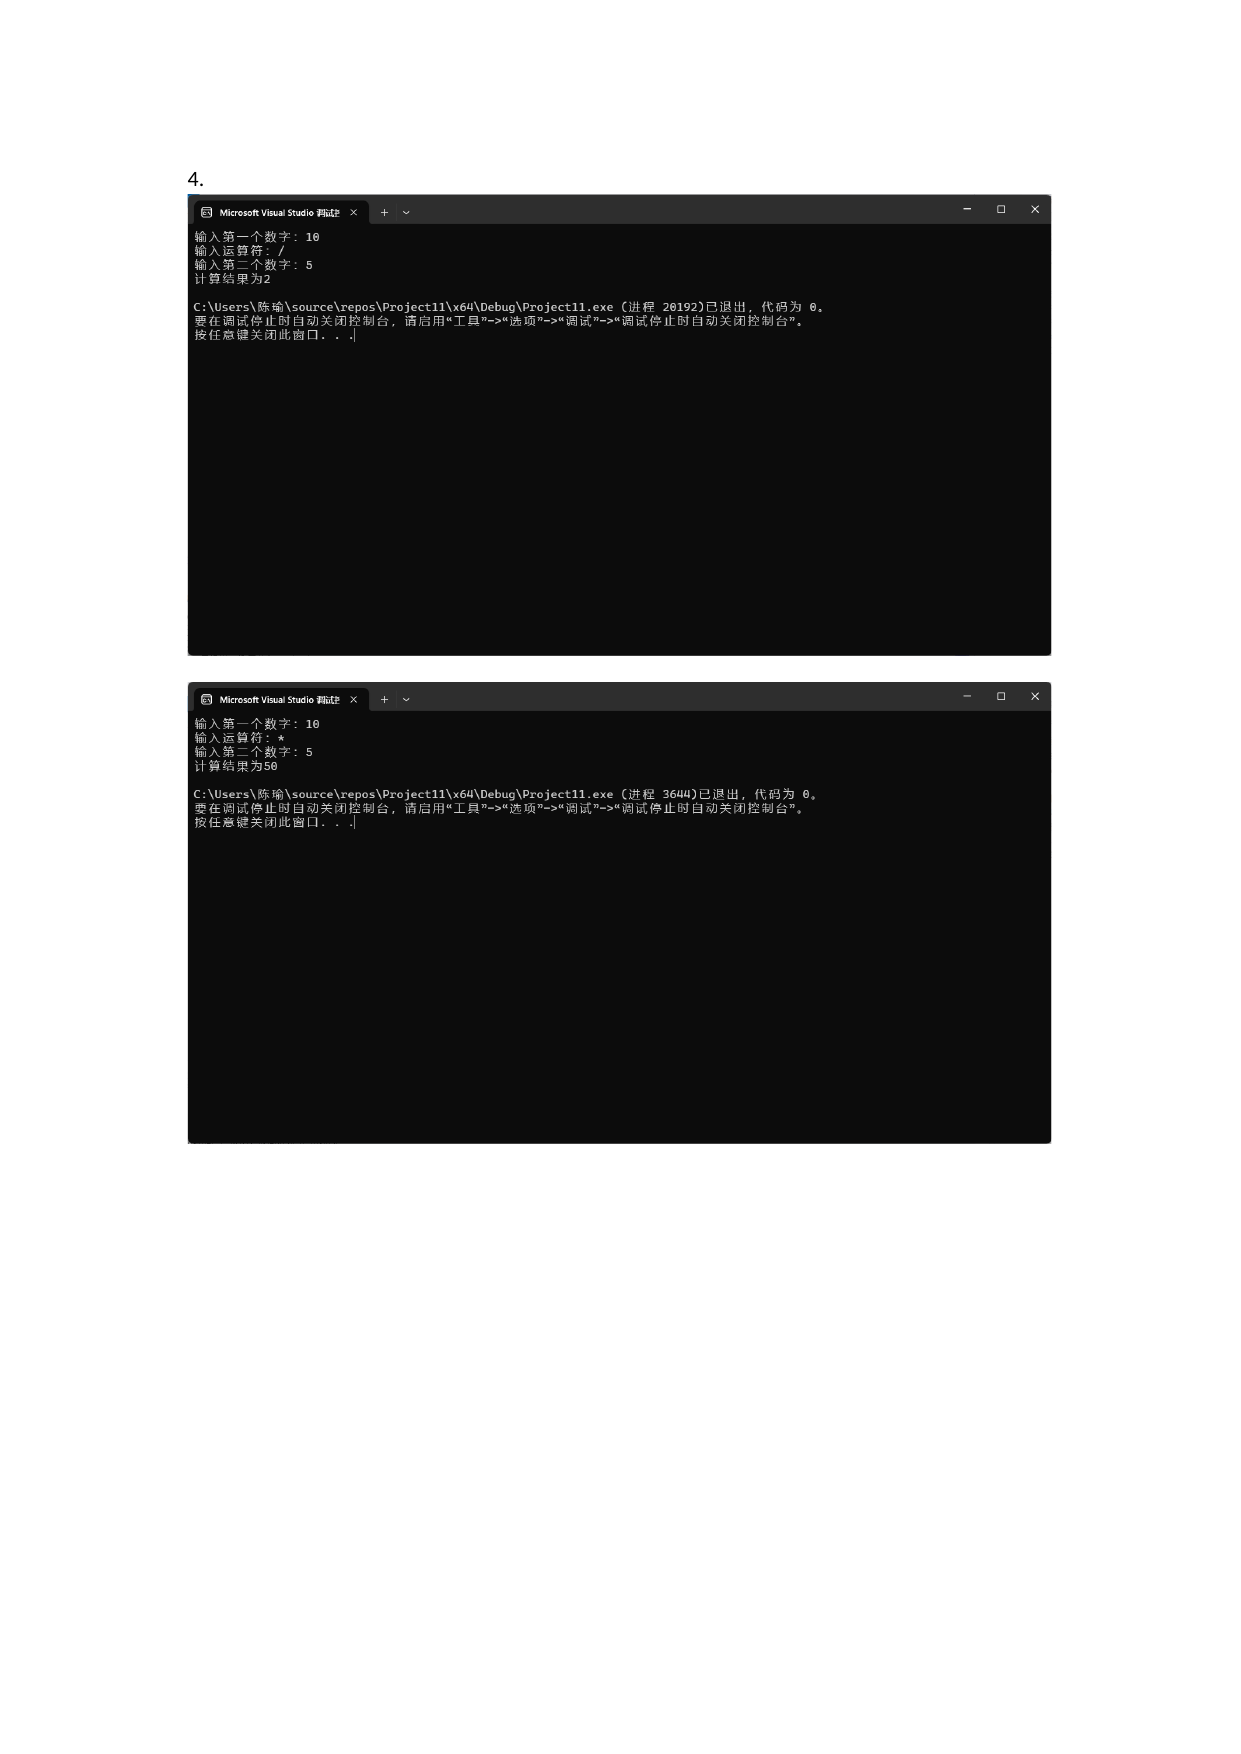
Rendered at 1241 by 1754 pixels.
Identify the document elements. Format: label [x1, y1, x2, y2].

picture [187, 682, 1052, 1144]
picture [187, 194, 1052, 656]
